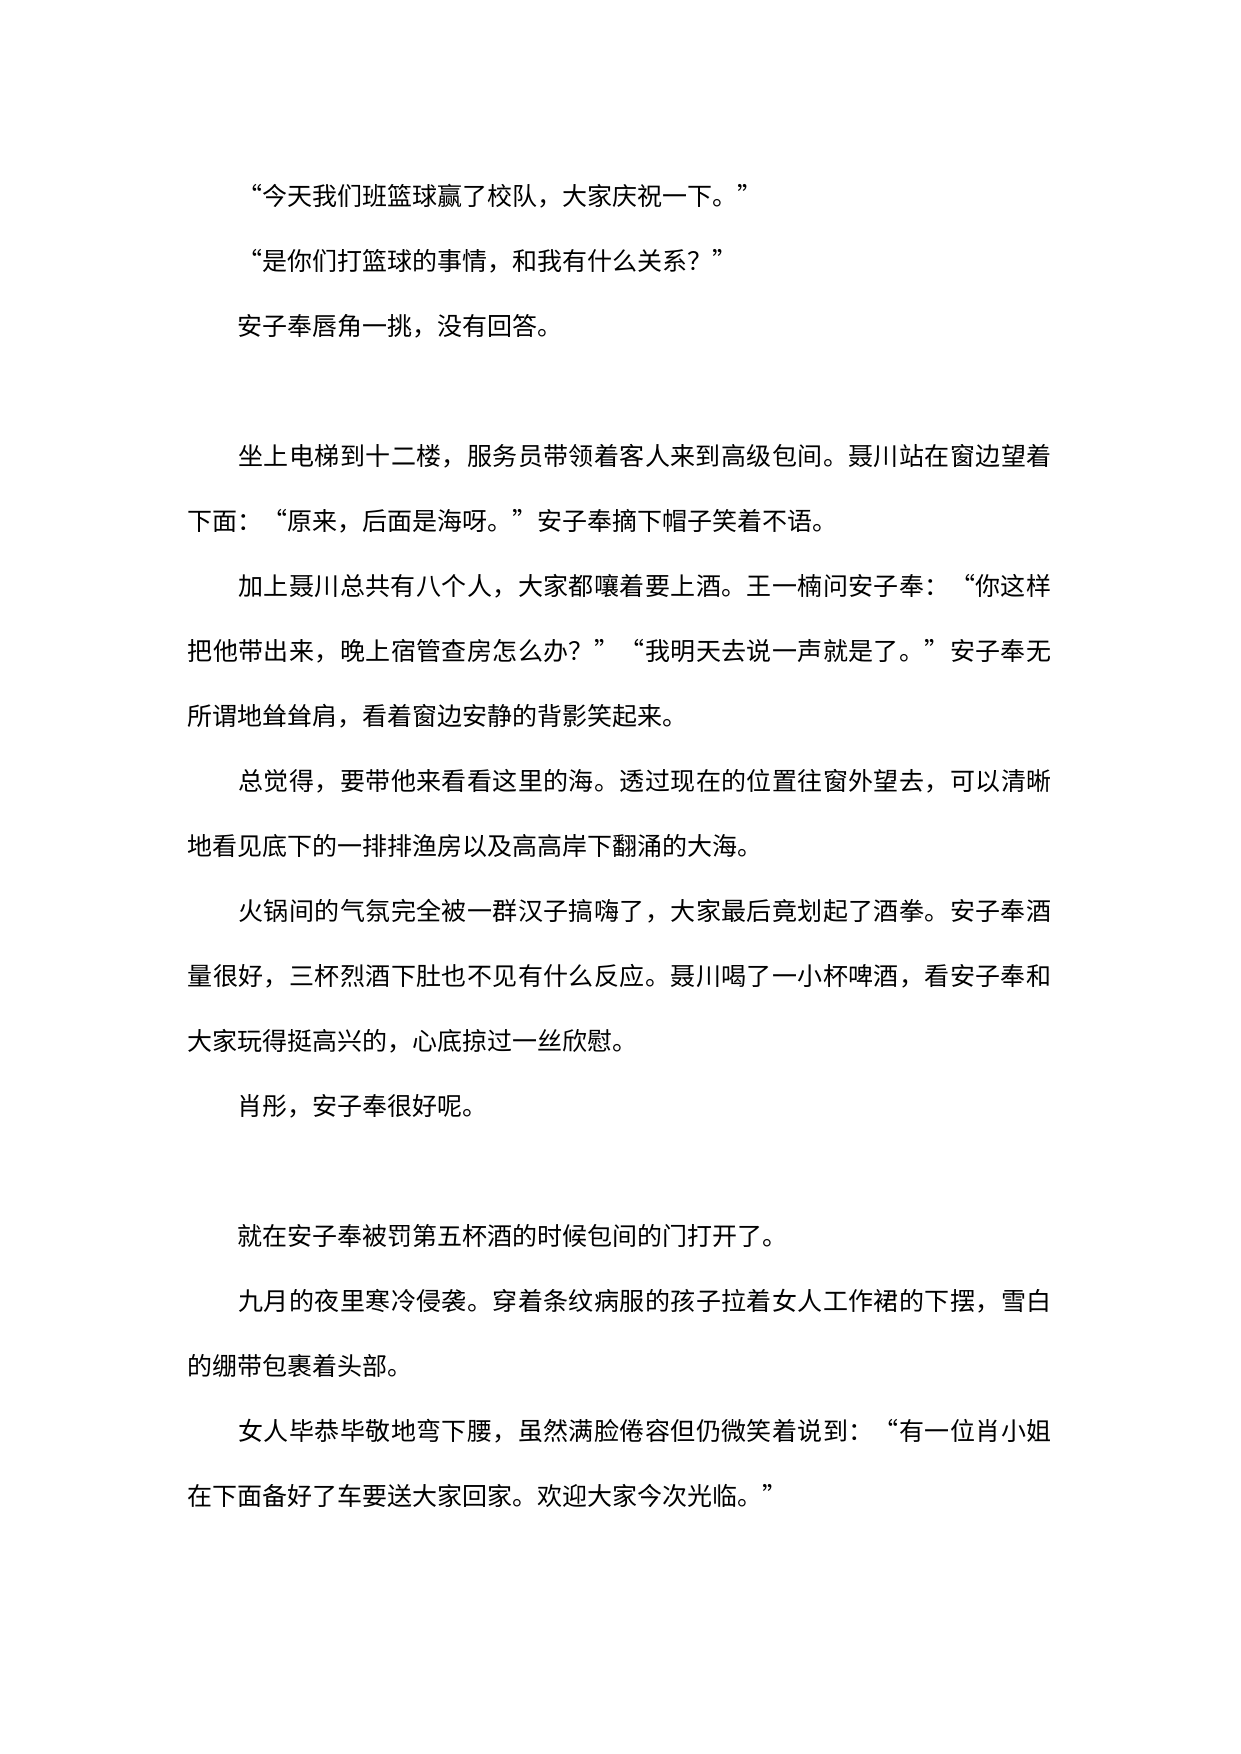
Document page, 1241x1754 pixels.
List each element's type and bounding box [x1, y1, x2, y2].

list [187, 162, 1053, 1592]
